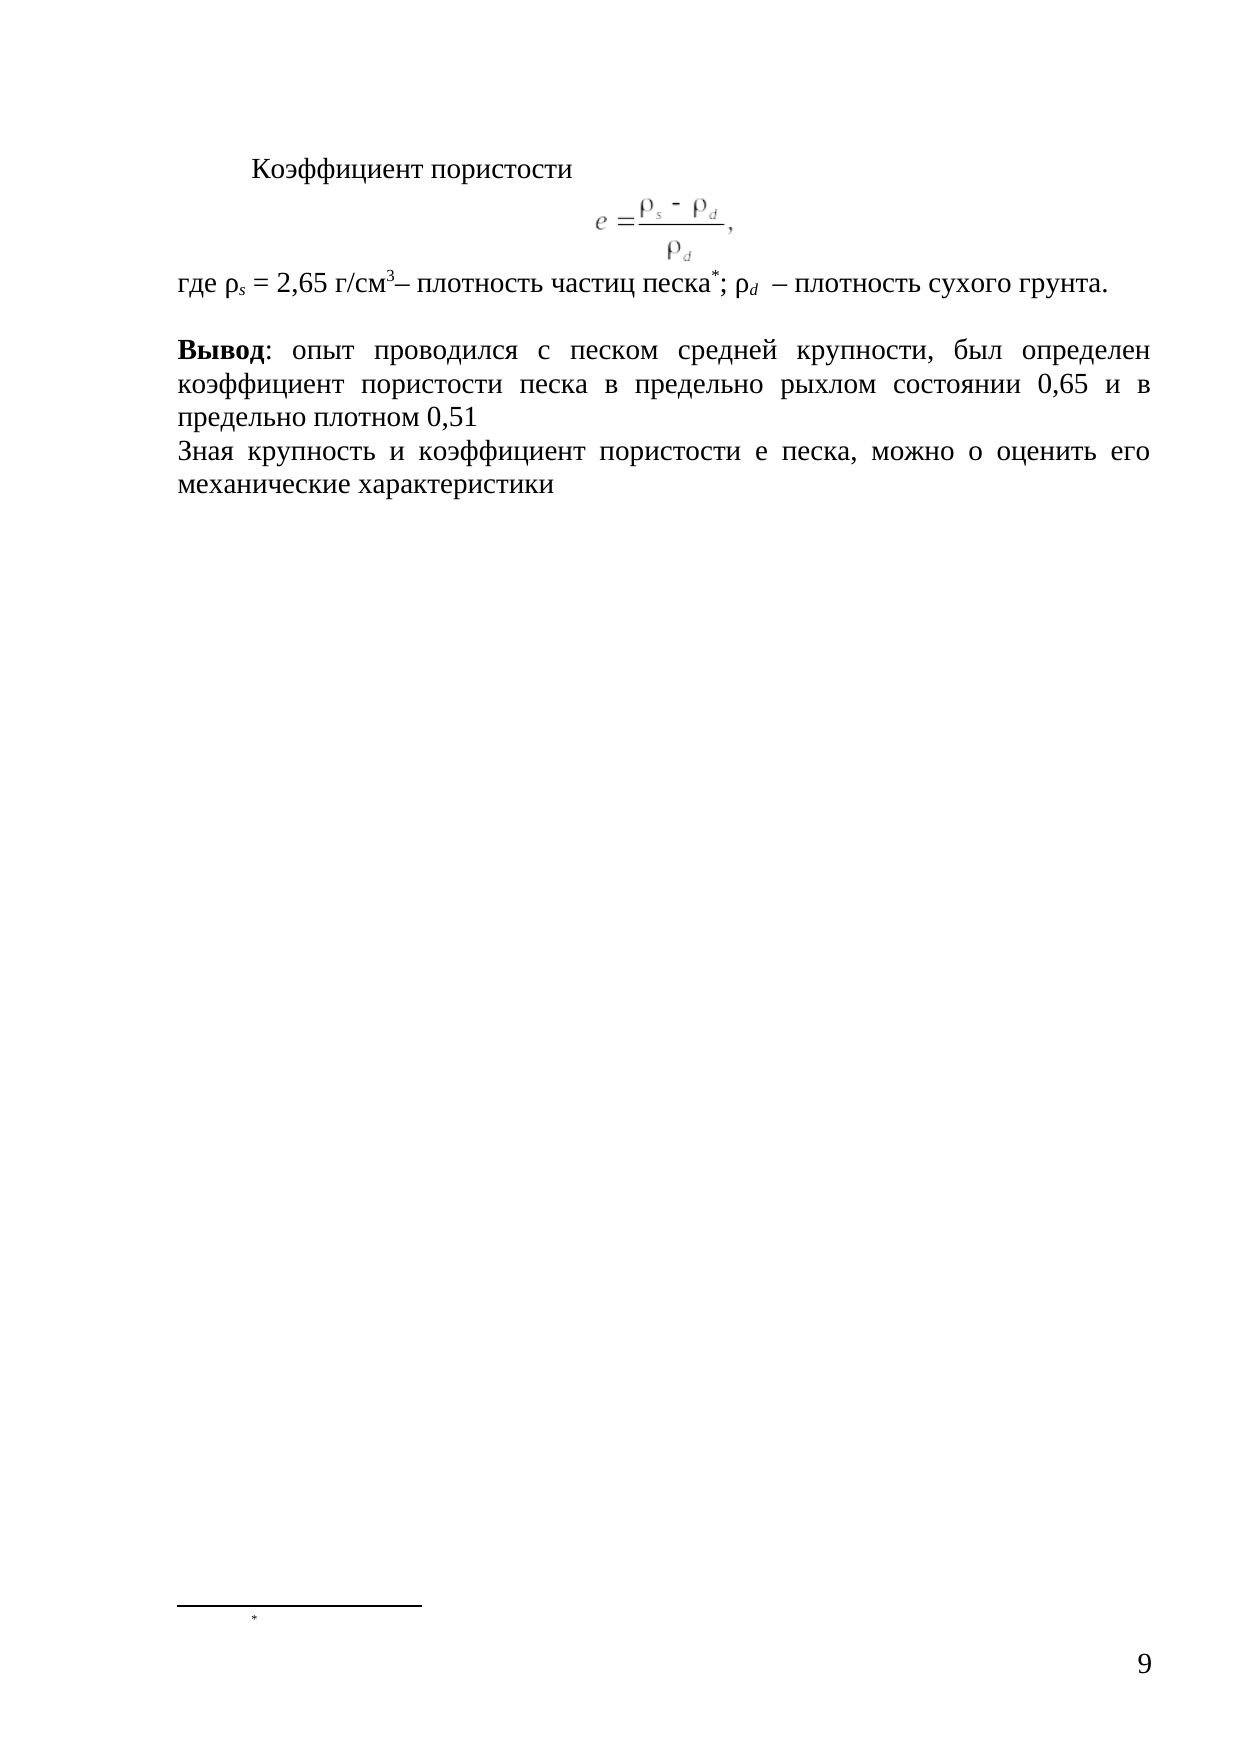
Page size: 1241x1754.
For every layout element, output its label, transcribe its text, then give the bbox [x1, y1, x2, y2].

text Вывод: опыт проводился с песком средней крупности, был определен коэффициент пористости песка в предельно рыхлом состоянии 0,65 и в предельно плотном 0,51 [177, 332, 1152, 433]
text где ρs = 2,65 г/см3– плотность частиц песка; ρd – плотность сухого грунта. [177, 265, 1152, 299]
text Зная крупность и коэффициент пористости е песка, можно о оценить его механические характеристики [177, 433, 1152, 500]
text Коэффициент пористости [177, 152, 1152, 185]
